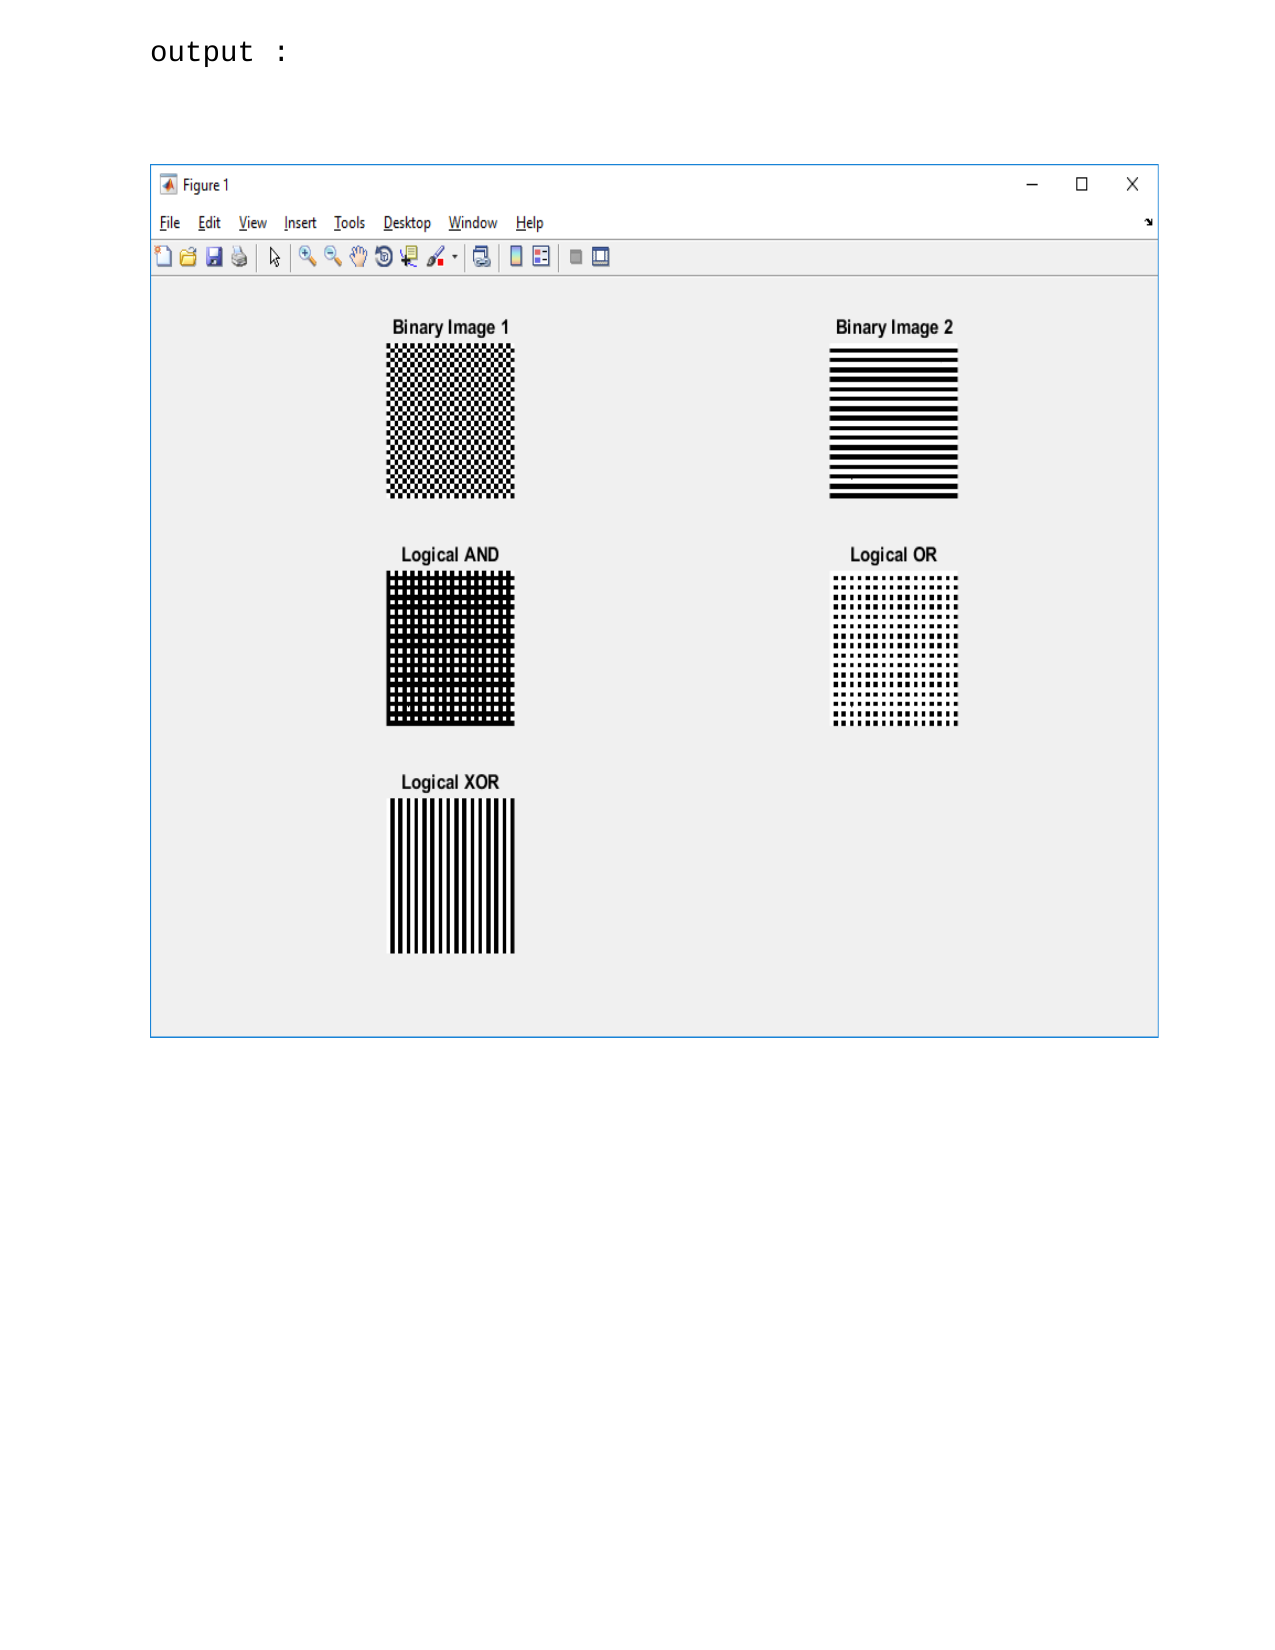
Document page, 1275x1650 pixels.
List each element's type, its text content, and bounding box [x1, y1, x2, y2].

text output : [150, 37, 1125, 71]
picture [150, 164, 1159, 1038]
